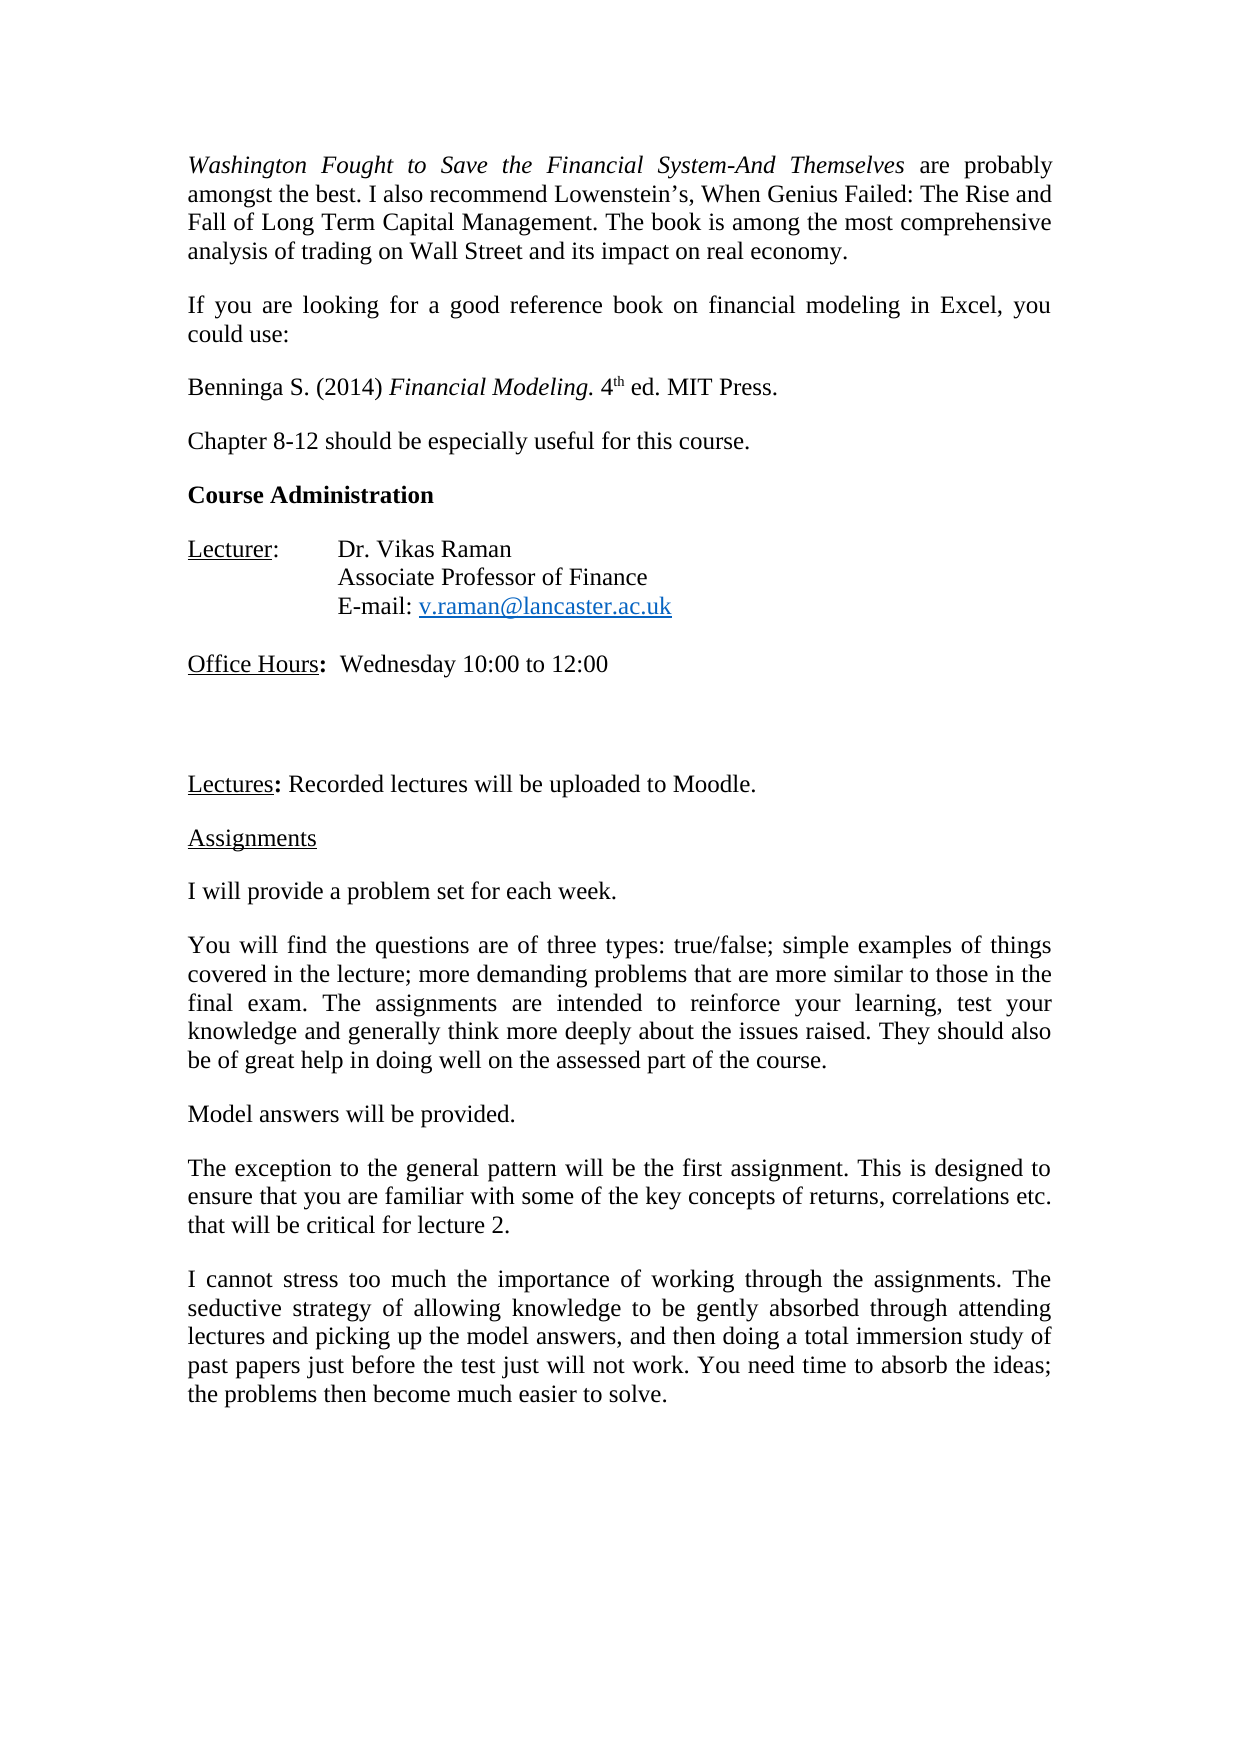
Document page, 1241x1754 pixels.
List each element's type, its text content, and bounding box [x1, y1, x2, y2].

text Course Administration [187, 480, 1053, 509]
text You will find the questions are of three types: true/false; simple examples of things covered in the lecture; more demanding problems that are more similar to those in the final exam. The assignments are intended to reinforce your learning, test your knowledge and generally think more deeply about the issues raised. They should also be of great help in doing well on the assessed part of the course. [187, 930, 1053, 1074]
text Benninga S. (2014) Financial Modeling. 4th ed. MIT Press. [187, 372, 1053, 401]
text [187, 150, 1053, 265]
text If you are looking for a good reference book on financial modeling in Excel, you could use: [187, 290, 1053, 347]
text Assignments [187, 823, 1053, 851]
text Office Hours: Wednesday 10:00 to 12:00 [187, 649, 1053, 677]
text Associate Professor of Finance [187, 562, 1053, 591]
text Model answers will be provided. [187, 1099, 1053, 1128]
text Chapter 8-12 should be especially useful for this course. [187, 426, 1053, 455]
text I cannot stress too much the importance of working through the assignments. The seductive strategy of allowing knowledge to be gently absorbed through attending lectures and picking up the model answers, and then doing a total immersion study of past papers just before the test just will not work. You need time to absorb the ideas; the problems then become much easier to solve. [187, 1264, 1053, 1408]
text Lectures: Recorded lectures will be uploaded to Moodle. [187, 769, 1053, 798]
text E-mail: v.raman@lancaster.ac.uk [187, 591, 1053, 620]
text Lecturer: Dr. Vikas Raman [187, 534, 1053, 562]
text I will provide a problem set for each week. [187, 876, 1053, 905]
text The exception to the general pattern will be the first assignment. This is designed to ensure that you are familiar with some of the key concepts of returns, correlations etc. that will be critical for lecture 2. [187, 1153, 1053, 1239]
